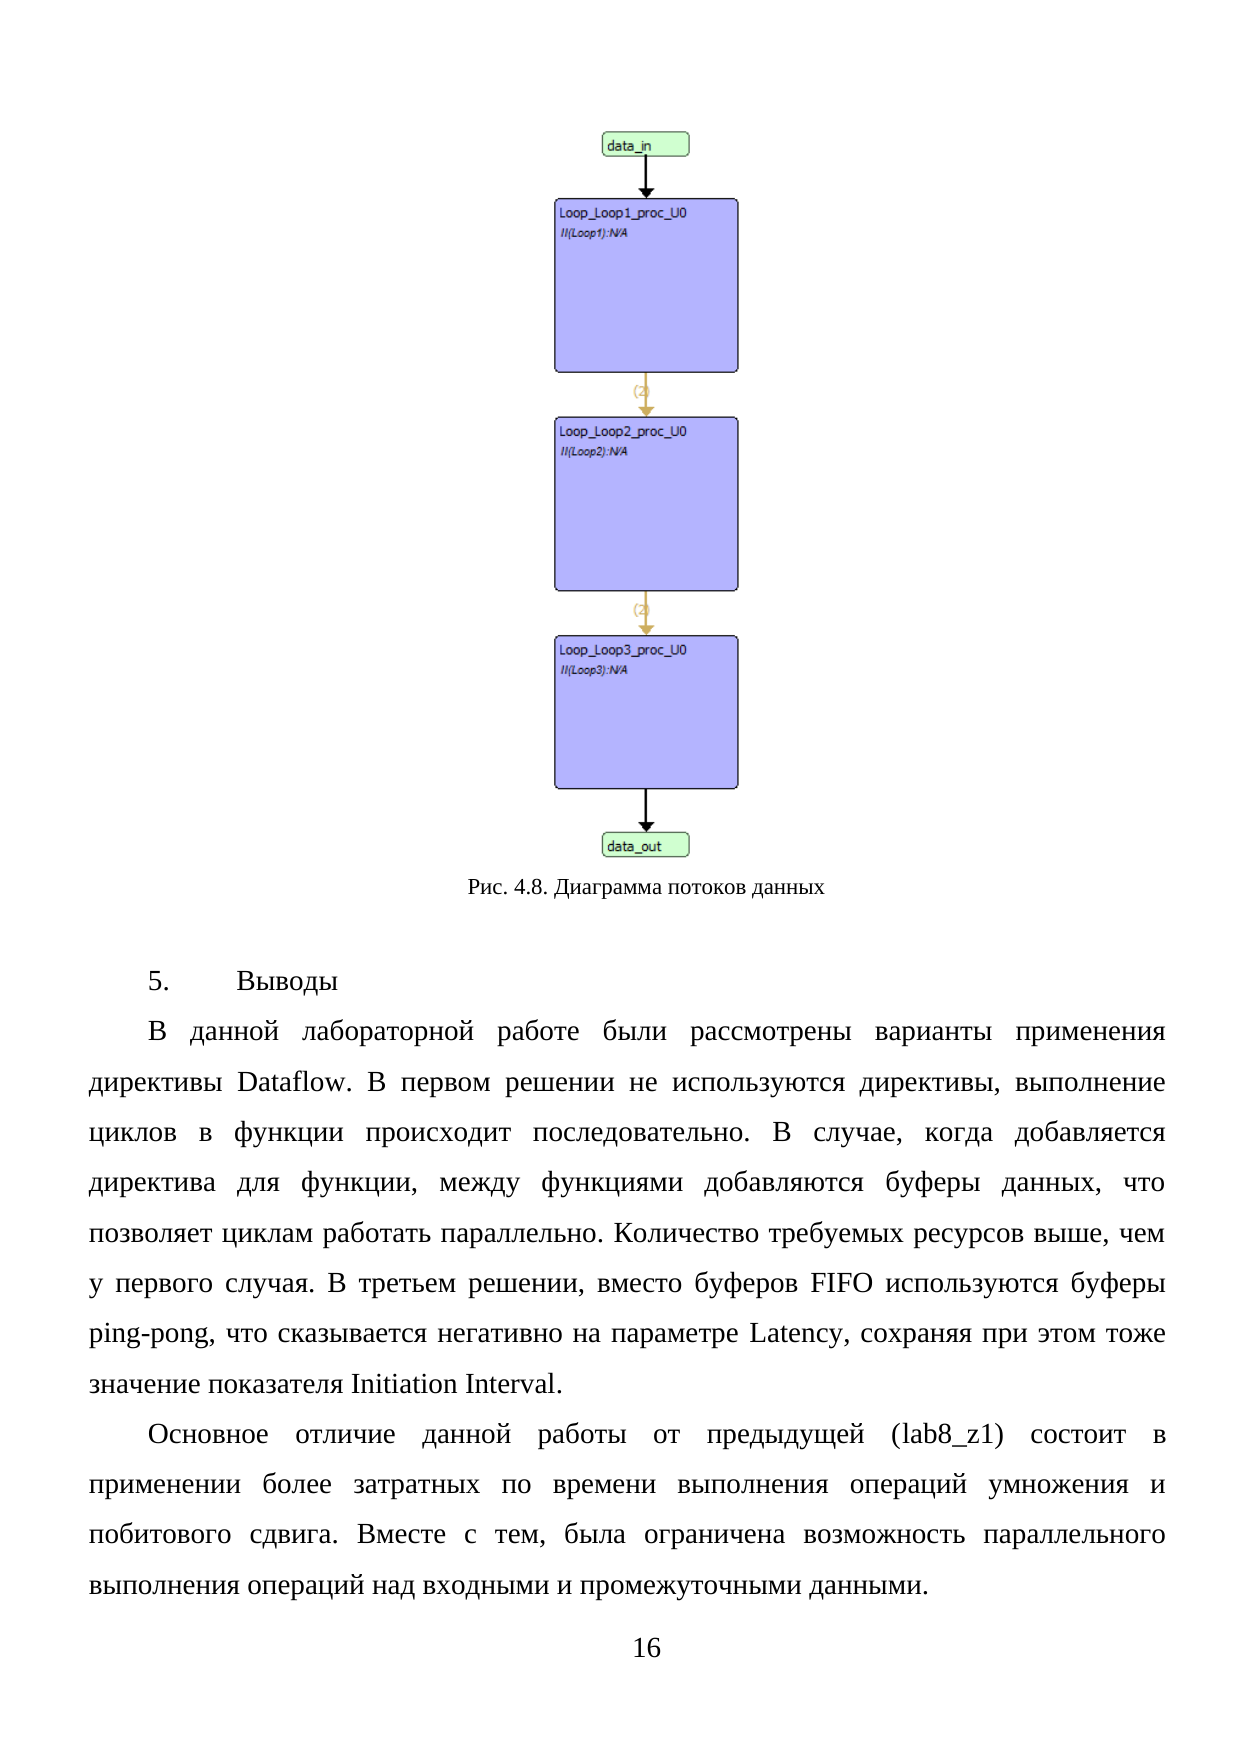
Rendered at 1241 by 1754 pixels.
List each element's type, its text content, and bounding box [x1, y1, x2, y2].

text Рис. 4.8. Диаграмма потоков данных [89, 873, 1167, 900]
picture [547, 118, 746, 861]
list Выводы [148, 963, 1167, 997]
text В данной лабораторной работе были рассмотрены варианты применения директивы Dataflow. В первом решении не используются директивы, выполнение циклов в функции происходит последовательно. В случае, когда добавляется директива для функции, между функциями добавляются буферы данных, что позволяет циклам работать параллельно. Количество требуемых ресурсов выше, чем у первого случая. В третьем решении, вместо буферов FIFO используются буферы ping-pong, что сказывается негативно на параметре Latency, сохраняя при этом тоже значение показателя Initiation Interval. [89, 1013, 1167, 1399]
text Основное отличие данной работы от предыдущей (lab8_z1) состоит в применении более затратных по времени выполнения операций умножения и побитового сдвига. Вместе с тем, была ограничена возможность параллельного выполнения операций над входными и промежуточными данными. [89, 1416, 1167, 1601]
